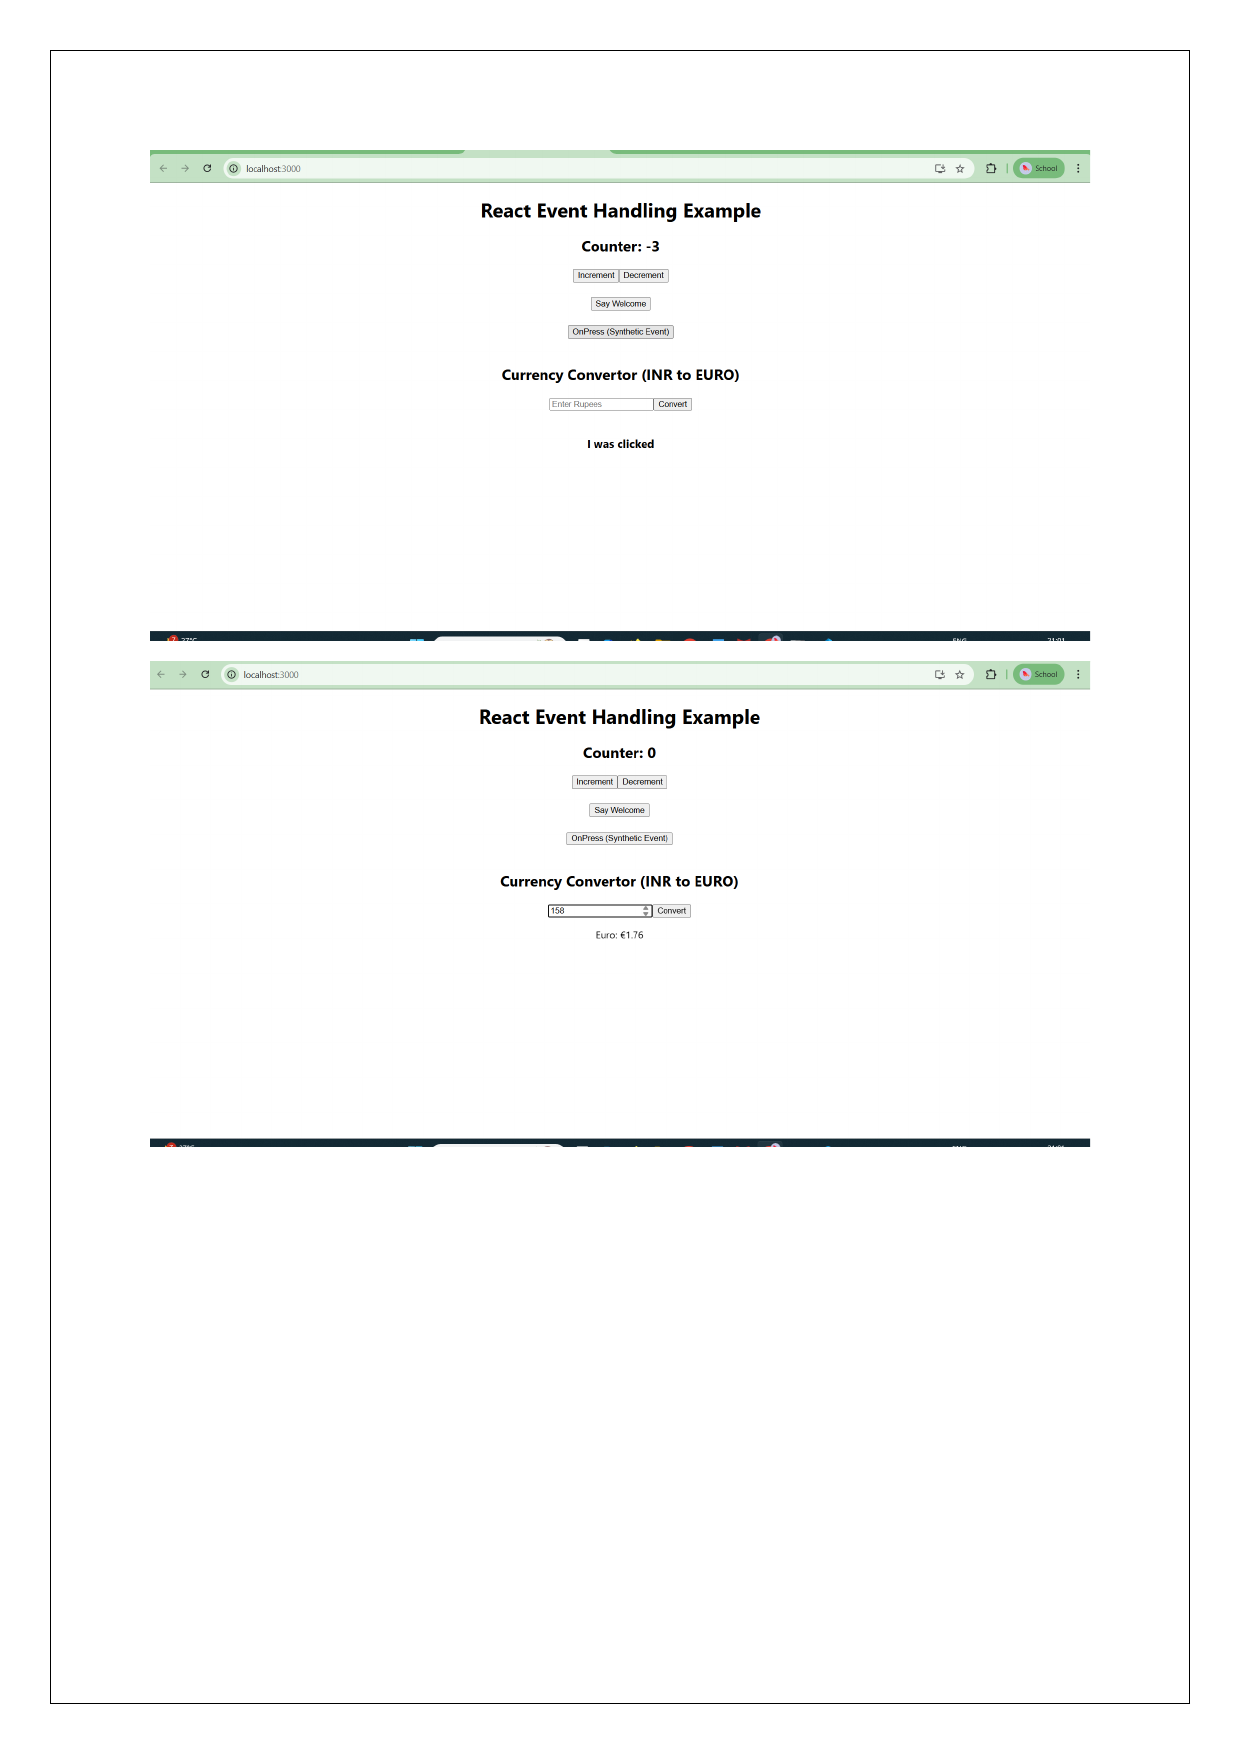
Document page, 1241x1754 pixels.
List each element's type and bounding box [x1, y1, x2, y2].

picture [150, 661, 1091, 1147]
picture [150, 150, 1091, 641]
